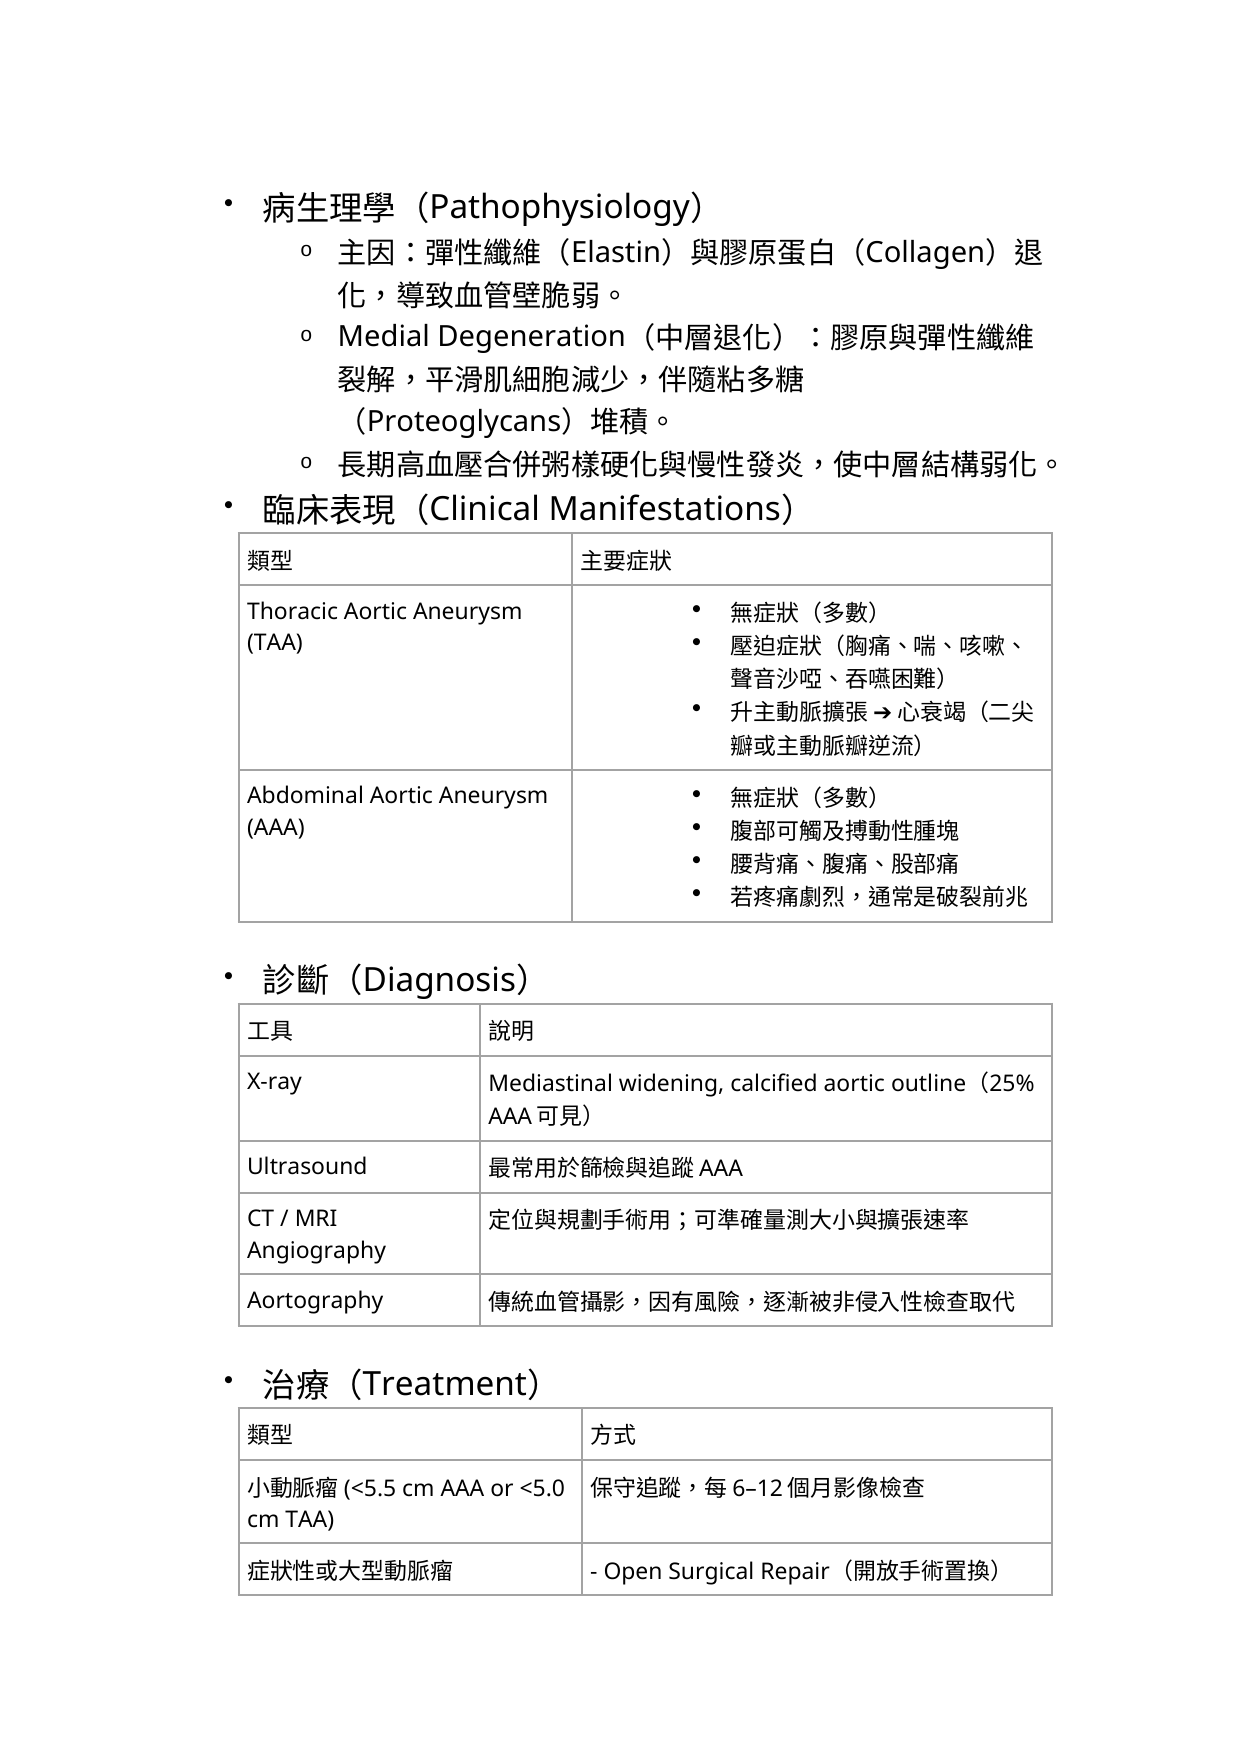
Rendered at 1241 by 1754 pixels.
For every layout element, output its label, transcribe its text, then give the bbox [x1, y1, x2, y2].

list 病生理學（Pathophysiology） [225, 181, 1053, 230]
table_header 類型 [240, 1409, 581, 1459]
list 診斷（Diagnosis） [225, 954, 1053, 1002]
table_header 工具 [240, 1005, 479, 1054]
table_cell 定位與規劃手術用；可準確量測大小與擴張速率 [481, 1194, 1051, 1273]
table_cell 無症狀（多數） 腹部可觸及搏動性腫塊 腰背痛、腹痛、股部痛 若疼痛劇烈，通常是破裂前兆 [573, 771, 1051, 921]
table_cell Thoracic Aortic Aneurysm (TAA) [240, 586, 571, 769]
list 長期高血壓合併粥樣硬化與慢性發炎，使中層結構弱化。 [300, 441, 1053, 484]
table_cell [583, 1544, 1051, 1594]
table_header 方式 [583, 1409, 1051, 1459]
table_cell Ultrasound [240, 1142, 479, 1192]
table_cell 保守追蹤，每6–12個月影像檢查 [583, 1461, 1051, 1542]
table_header 類型 [240, 534, 571, 584]
table_header 主要症狀 [573, 534, 1051, 584]
table_cell 無症狀（多數） 壓迫症狀（胸痛、喘、咳嗽、聲音沙啞、吞嚥困難） 升主動脈擴張 ➔ 心衰竭（二尖瓣或主動脈瓣逆流） [573, 586, 1051, 769]
table_cell 小動脈瘤 (<5.5 cm AAA or <5.0 cm TAA) [240, 1461, 581, 1542]
table_header 說明 [481, 1005, 1051, 1054]
list 臨床表現（Clinical Manifestations） [225, 484, 1053, 532]
list Medial Degeneration（中層退化）：膠原與彈性纖維裂解，平滑肌細胞減少，伴隨粘多糖（Proteoglycans）堆積。 [300, 314, 1053, 441]
table_cell Mediastinal widening, calcified aortic outline（25% AAA可見） [481, 1057, 1051, 1140]
table_cell CT / MRI Angiography [240, 1194, 479, 1273]
table_cell X-ray [240, 1057, 479, 1140]
table_cell 最常用於篩檢與追蹤AAA [481, 1142, 1051, 1192]
table_cell Abdominal Aortic Aneurysm (AAA) [240, 771, 571, 921]
table_cell 症狀性或大型動脈瘤 [240, 1544, 581, 1594]
list 主因：彈性纖維（Elastin）與膠原蛋白（Collagen）退化，導致血管壁脆弱。 [300, 230, 1053, 314]
table_cell Aortography [240, 1275, 479, 1325]
table_cell 傳統血管攝影，因有風險，逐漸被非侵入性檢查取代 [481, 1275, 1051, 1325]
list 治療（Treatment） [225, 1358, 1053, 1407]
